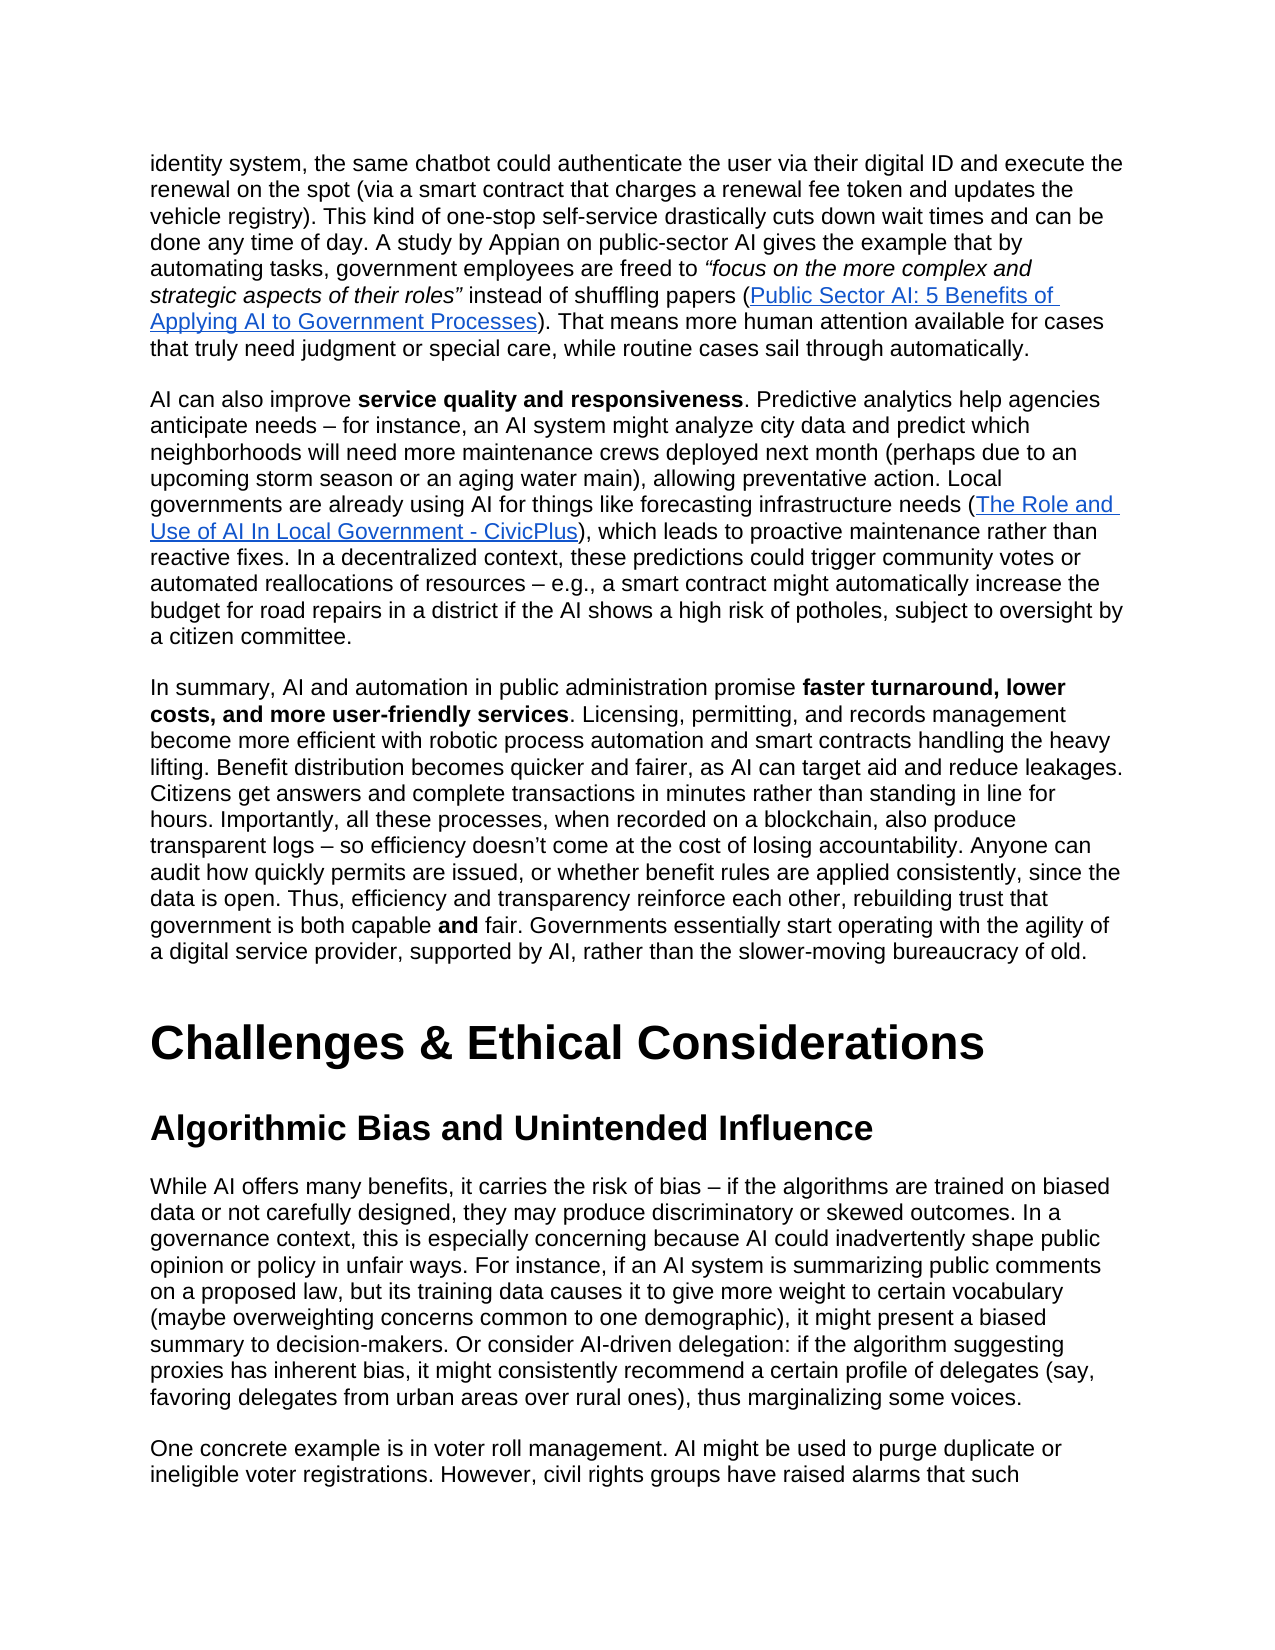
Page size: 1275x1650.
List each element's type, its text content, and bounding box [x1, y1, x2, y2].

subtitle Algorithmic Bias and Unintended Influence [150, 1107, 1125, 1148]
text In summary, AI and automation in public administration promise faster turnaround, lower costs, and more user-friendly services. Licensing, permitting, and records management become more efficient with robotic process automation and smart contracts handling the heavy lifting. Benefit distribution becomes quicker and fairer, as AI can target aid and reduce leakages. Citizens get answers and complete transactions in minutes rather than standing in line for hours. Importantly, all these processes, when recorded on a blockchain, also produce transparent logs – so efficiency doesn’t come at the cost of losing accountability. Anyone can audit how quickly permits are issued, or whether benefit rules are applied consistently, since the data is open. Thus, efficiency and transparency reinforce each other, rebuilding trust that government is both capable and fair. Governments essentially start operating with the agility of a digital service provider, supported by AI, rather than the slower-moving bureaucracy of old. [150, 674, 1125, 964]
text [150, 150, 1125, 361]
subtitle Challenges & Ethical Considerations [150, 1014, 1125, 1069]
text While AI offers many benefits, it carries the risk of bias – if the algorithms are trained on biased data or not carefully designed, they may produce discriminatory or skewed outcomes. In a governance context, this is especially concerning because AI could inadvertently shape public opinion or policy in unfair ways. For instance, if an AI system is summarizing public comments on a proposed law, but its training data causes it to give more weight to certain vocabulary (maybe overweighting concerns common to one demographic), it might present a biased summary to decision-makers. Or consider AI-driven delegation: if the algorithm suggesting proxies has inherent bias, it might consistently recommend a certain profile of delegates (say, favoring delegates from urban areas over rural ones), thus marginalizing some voices. [150, 1173, 1125, 1410]
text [150, 1435, 1125, 1487]
text AI can also improve service quality and responsiveness. Predictive analytics help agencies anticipate needs – for instance, an AI system might analyze city data and predict which neighborhoods will need more maintenance crews deployed next month (perhaps due to an upcoming storm season or an aging water main), allowing preventative action. Local governments are already using AI for things like forecasting infrastructure needs (The Role and Use of AI In Local Government - CivicPlus), which leads to proactive maintenance rather than reactive fixes. In a decentralized context, these predictions could trigger community votes or automated reallocations of resources – e.g., a smart contract might automatically increase the budget for road repairs in a district if the AI shows a high risk of potholes, subject to oversight by a citizen committee. [150, 386, 1125, 649]
